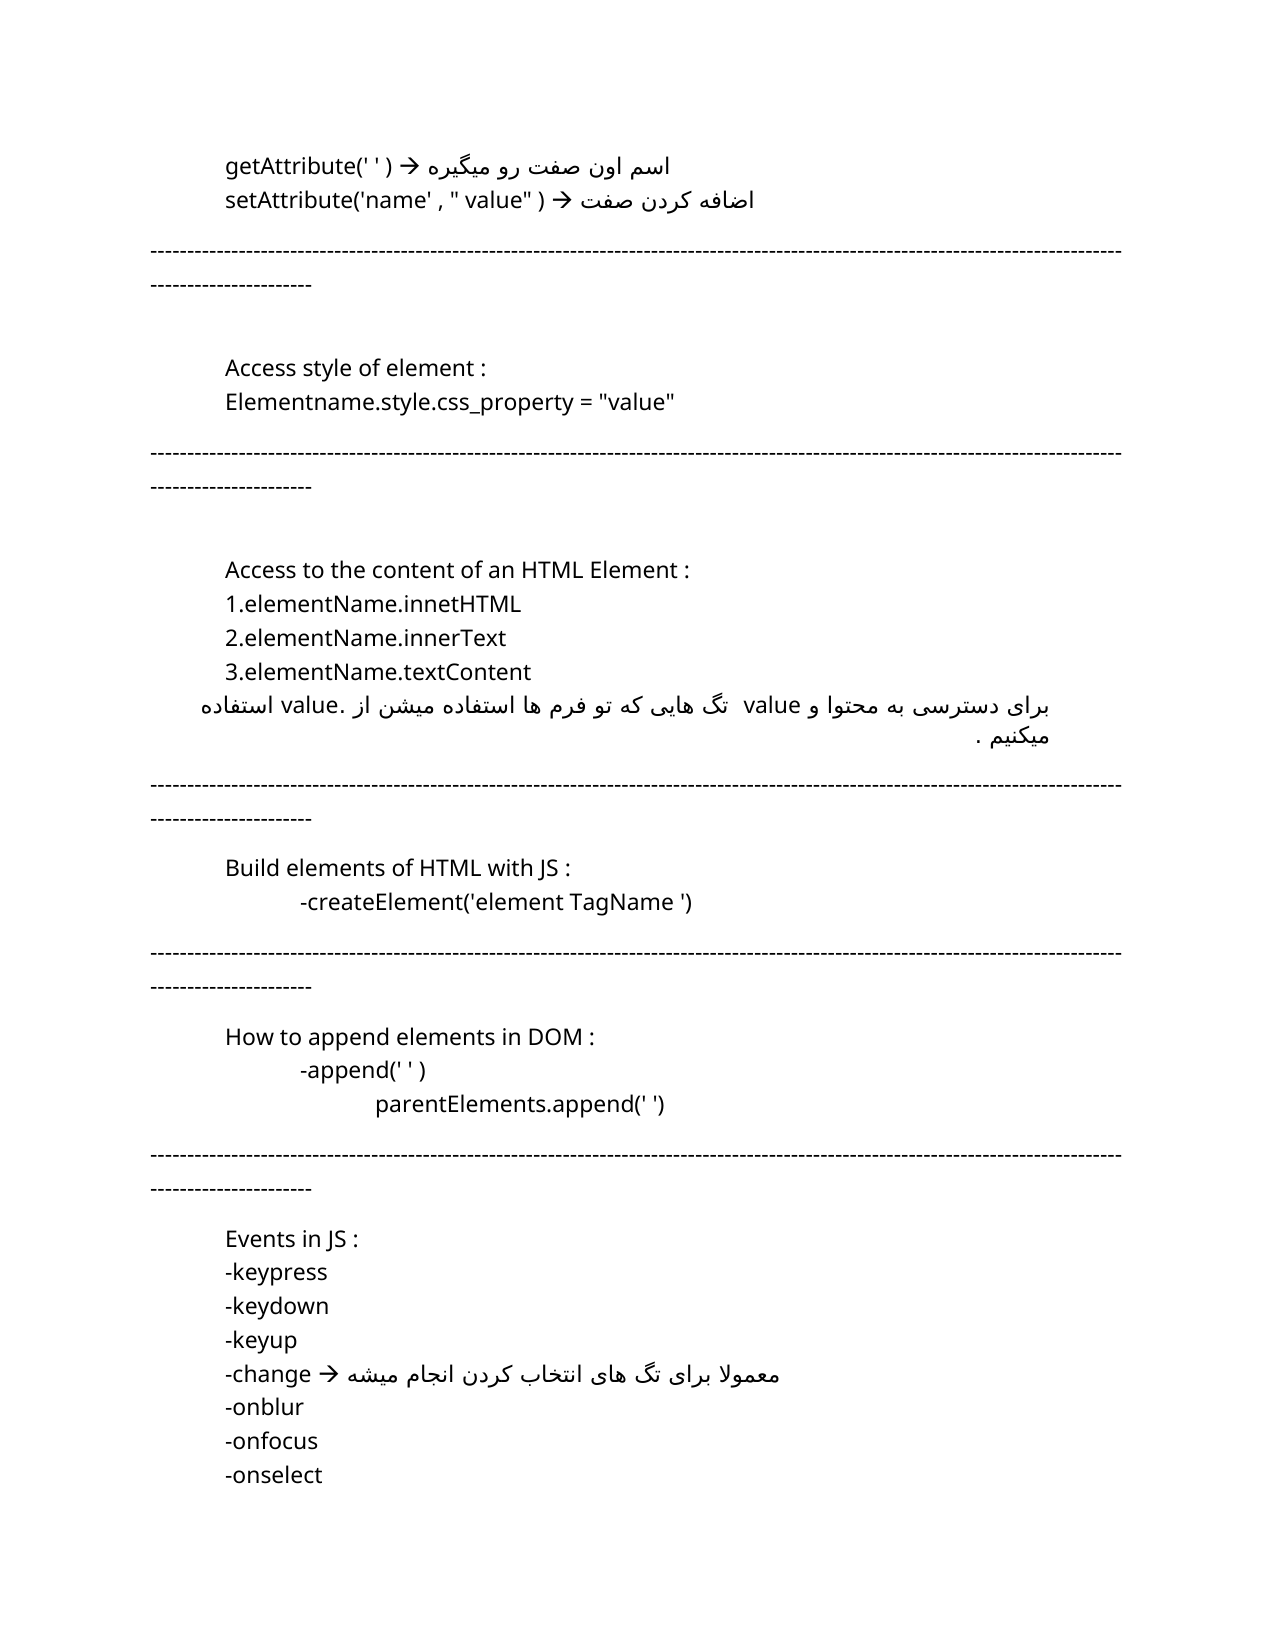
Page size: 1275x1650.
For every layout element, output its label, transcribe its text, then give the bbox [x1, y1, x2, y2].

list 1.elementName.innetHTML [225, 588, 1125, 619]
list Build elements of HTML with JS : [225, 852, 1125, 883]
list -change معمولا برای تگ های انتخاب کردن انجام میشه [225, 1357, 1125, 1389]
list -createElement('element TagName ') [225, 886, 1125, 917]
list Access style of element : [225, 352, 1125, 383]
list Access to the content of an HTML Element : [225, 554, 1125, 585]
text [150, 234, 1125, 299]
list -onselect [225, 1459, 1125, 1490]
list Elementname.style.css_property = "value" [225, 386, 1125, 417]
list -keydown [225, 1290, 1125, 1321]
list parentElements.append(' ') [225, 1088, 1125, 1119]
list -keypress [225, 1256, 1125, 1287]
list Events in JS : [225, 1222, 1125, 1254]
list -append(' ' ) [225, 1054, 1125, 1085]
list برای دسترسی به محتوا و value تگ هایی که تو فرم ها استفاده میشن از .value استفاده میکنیم . [150, 689, 1050, 749]
list getAttribute(' ' ) اسم اون صفت رو میگیره [225, 150, 1125, 181]
list setAttribute('name' , " value" ) اضافه کردن صفت [225, 184, 1125, 215]
list 2.elementName.innerText [225, 622, 1125, 653]
list -keyup [225, 1324, 1125, 1355]
list -onfocus [225, 1425, 1125, 1456]
list 3.elementName.textContent [225, 655, 1125, 687]
list How to append elements in DOM : [225, 1020, 1125, 1052]
list -onblur [225, 1391, 1125, 1422]
